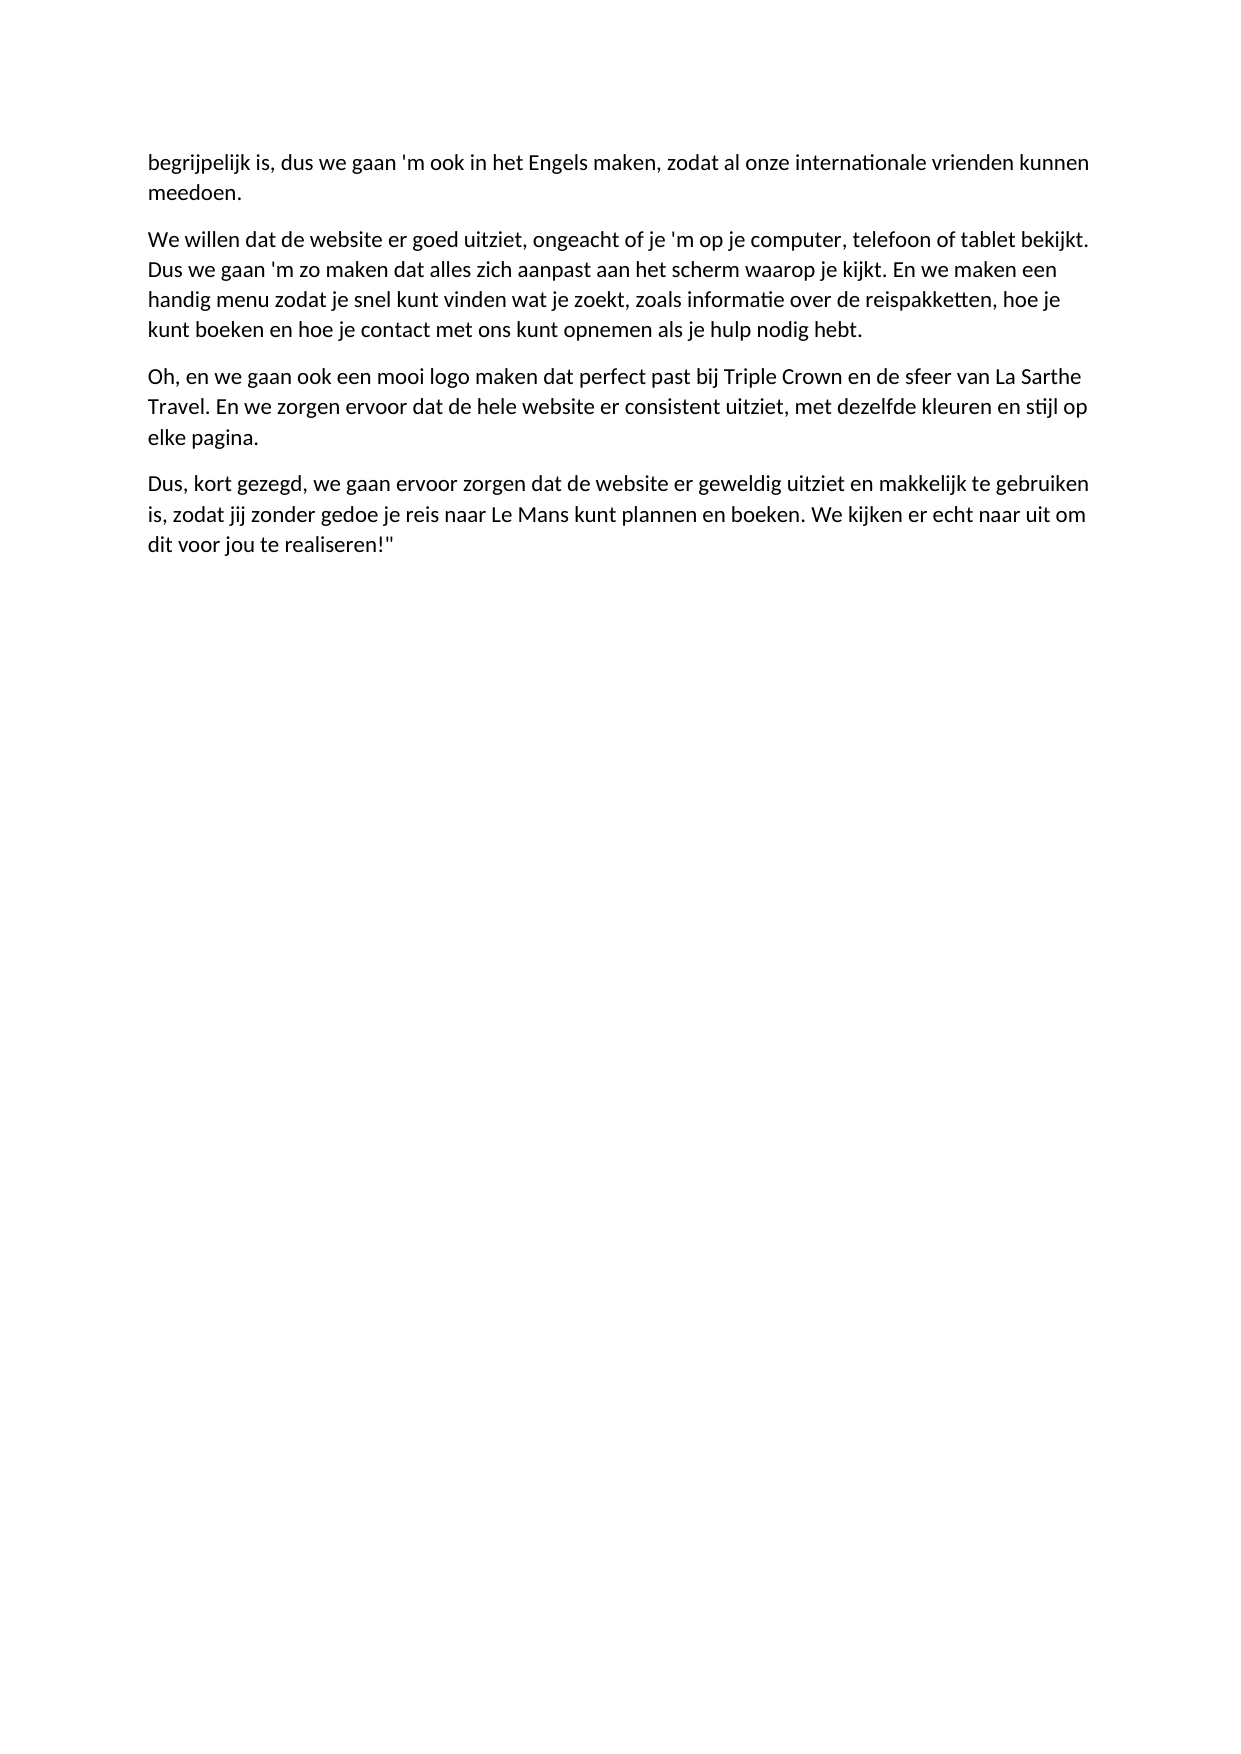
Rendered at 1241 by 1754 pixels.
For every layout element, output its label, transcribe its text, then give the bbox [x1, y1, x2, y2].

text Oh, en we gaan ook een mooi logo maken dat perfect past bij Triple Crown en de sfeer van La Sarthe Travel. En we zorgen ervoor dat de hele website er consistent uitziet, met dezelfde kleuren en stijl op elke pagina. [148, 362, 1093, 451]
text Dus, kort gezegd, we gaan ervoor zorgen dat de website er geweldig uitziet en makkelijk te gebruiken is, zodat jij zonder gedoe je reis naar Le Mans kunt plannen en boeken. We kijken er echt naar uit om dit voor jou te realiseren!" [148, 469, 1093, 558]
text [148, 148, 1093, 206]
text We willen dat de website er goed uitziet, ongeacht of je 'm op je computer, telefoon of tablet bekijkt. Dus we gaan 'm zo maken dat alles zich aanpast aan het scherm waarop je kijkt. En we maken een handig menu zodat je snel kunt vinden wat je zoekt, zoals informatie over de reispakketten, hoe je kunt boeken en hoe je contact met ons kunt opnemen als je hulp nodig hebt. [148, 225, 1093, 343]
